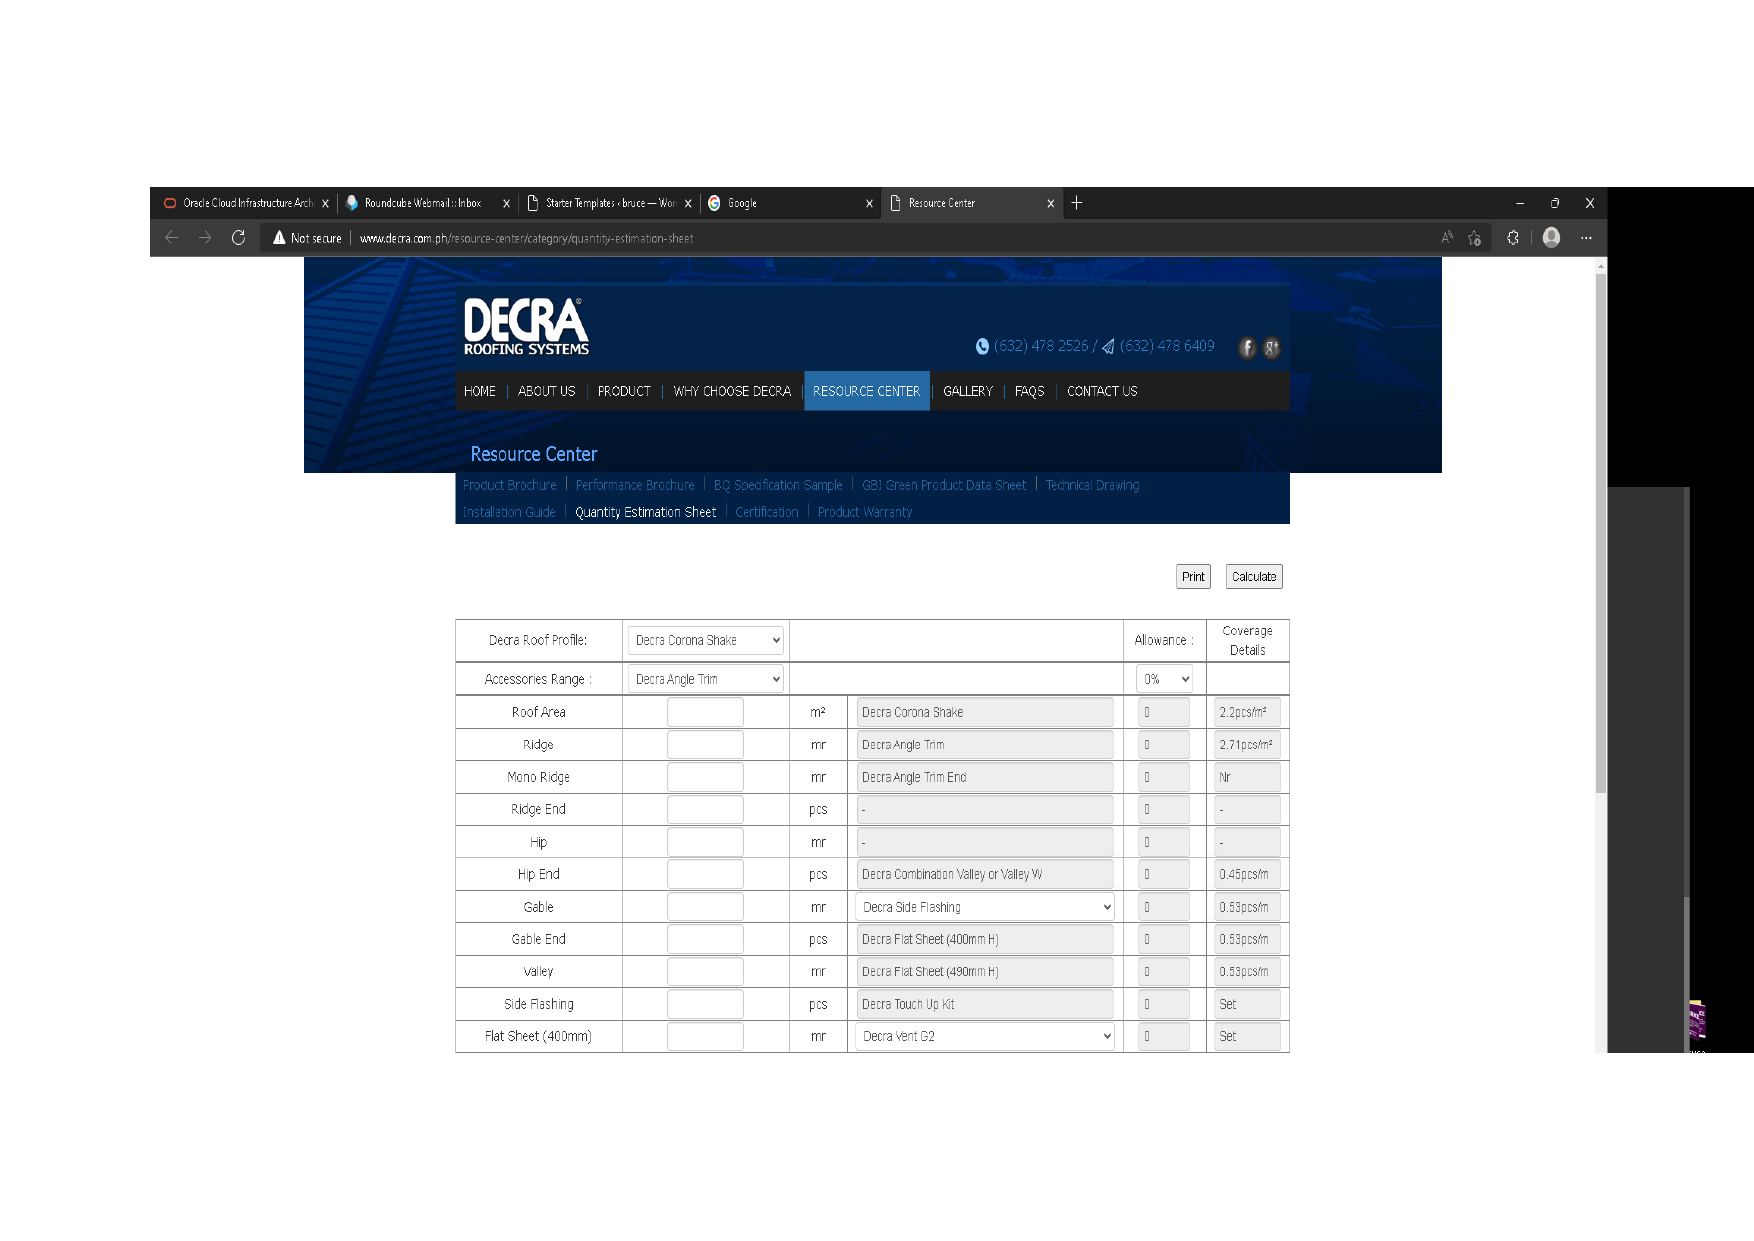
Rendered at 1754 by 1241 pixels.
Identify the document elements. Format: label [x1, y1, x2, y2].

picture [150, 187, 1754, 1053]
